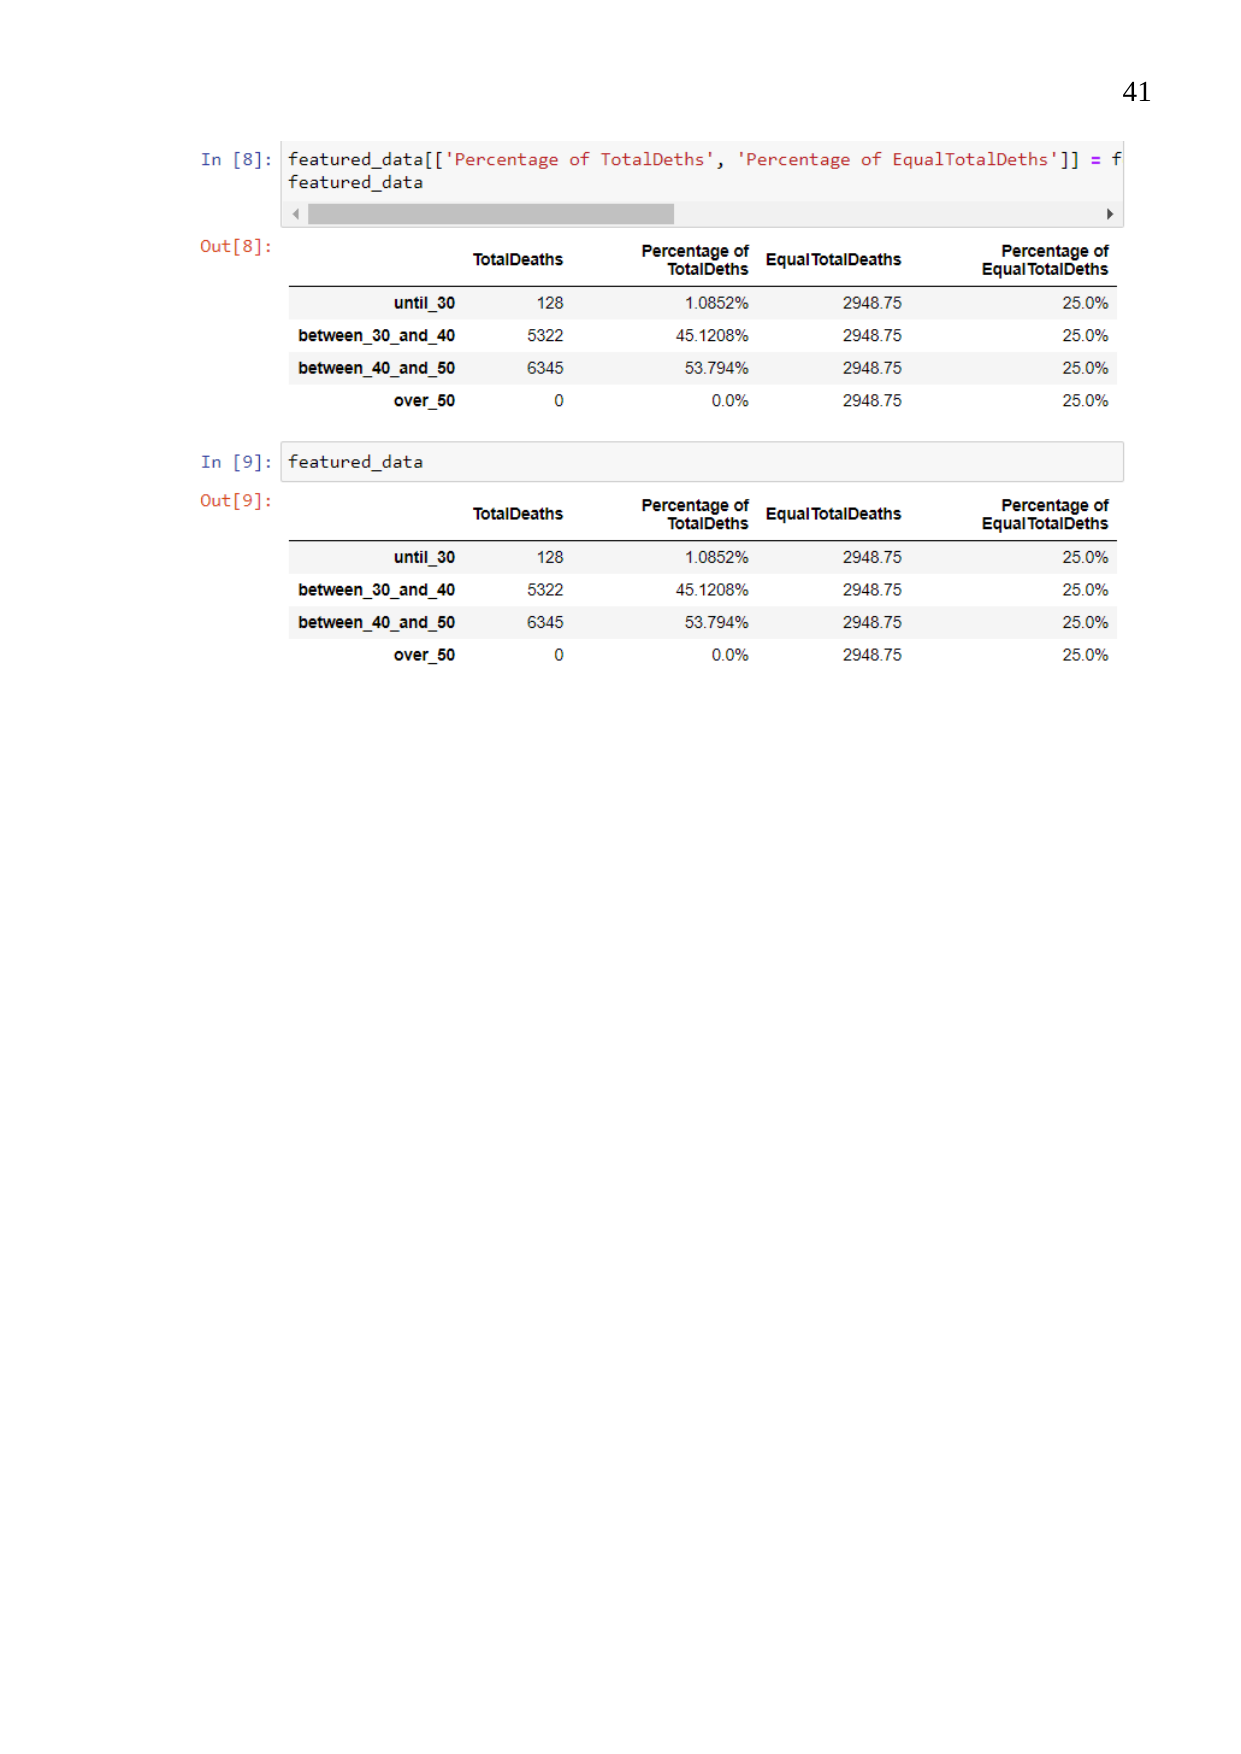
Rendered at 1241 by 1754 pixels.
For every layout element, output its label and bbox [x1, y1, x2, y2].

picture [147, 141, 1152, 686]
